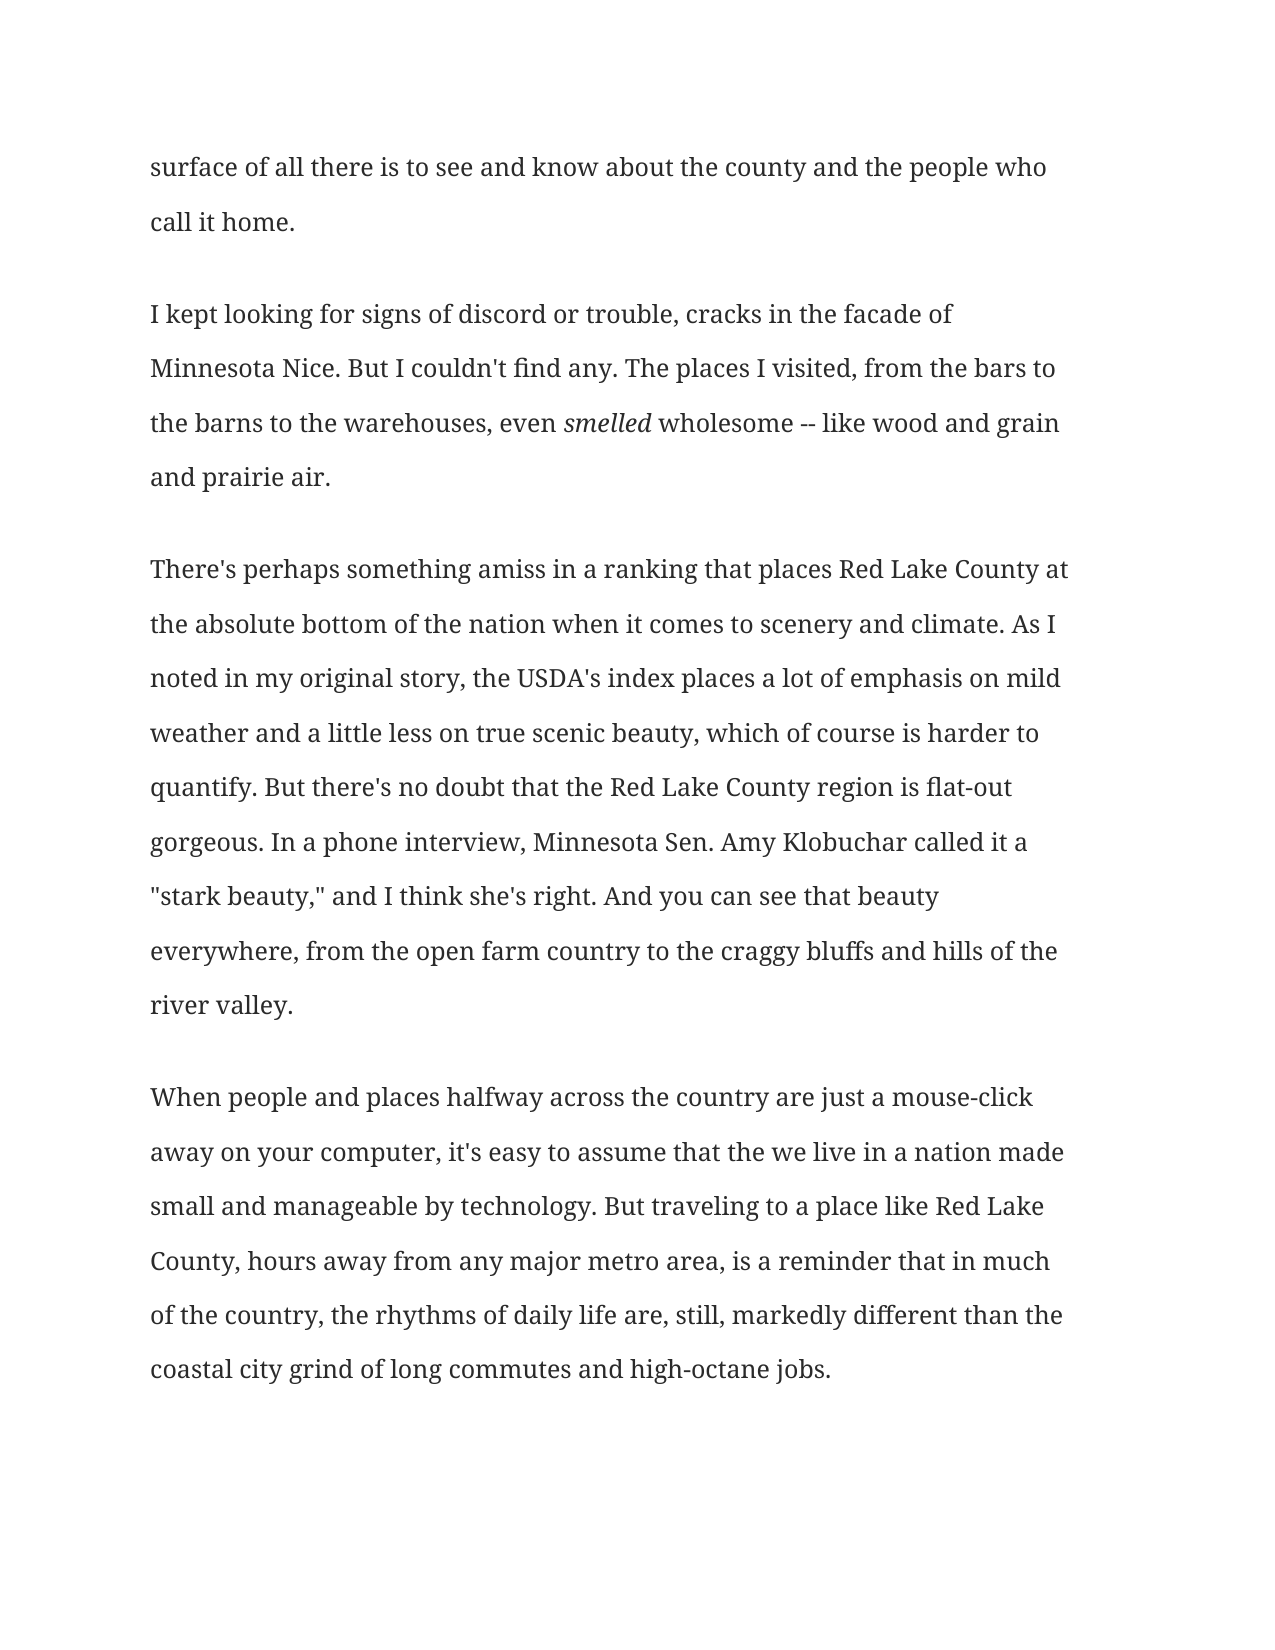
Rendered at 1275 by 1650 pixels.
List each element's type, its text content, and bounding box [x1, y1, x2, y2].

text I kept looking for signs of discord or trouble, cracks in the facade of Minnesota Nice. But I couldn't find any. The places I visited, from the bars to the barns to the warehouses, even smelled wholesome -- like wood and grain and prairie air. [150, 296, 1075, 494]
text There's perhaps something amiss in a ranking that places Red Lake County at the absolute bottom of the nation when it comes to scenery and climate. As I noted in my original story, the USDA's index places a lot of emphasis on mild weather and a little less on true scenic beauty, which of course is harder to quantify. But there's no doubt that the Red Lake County region is flat-out gorgeous. In a phone interview, Minnesota Sen. Amy Klobuchar called it a "stark beauty," and I think she's right. And you can see that beauty everywhere, from the open farm country to the craggy bluffs and hills of the river valley. [150, 552, 1075, 1022]
text When people and places halfway across the country are just a mouse-click away on your computer, it's easy to assume that the we live in a nation made small and manageable by technology. But traveling to a place like Red Lake County, hours away from any major metro area, is a reminder that in much of the country, the rhythms of daily life are, still, markedly different than the coastal city grind of long commutes and high-octane jobs. [150, 1080, 1075, 1424]
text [150, 150, 1075, 238]
